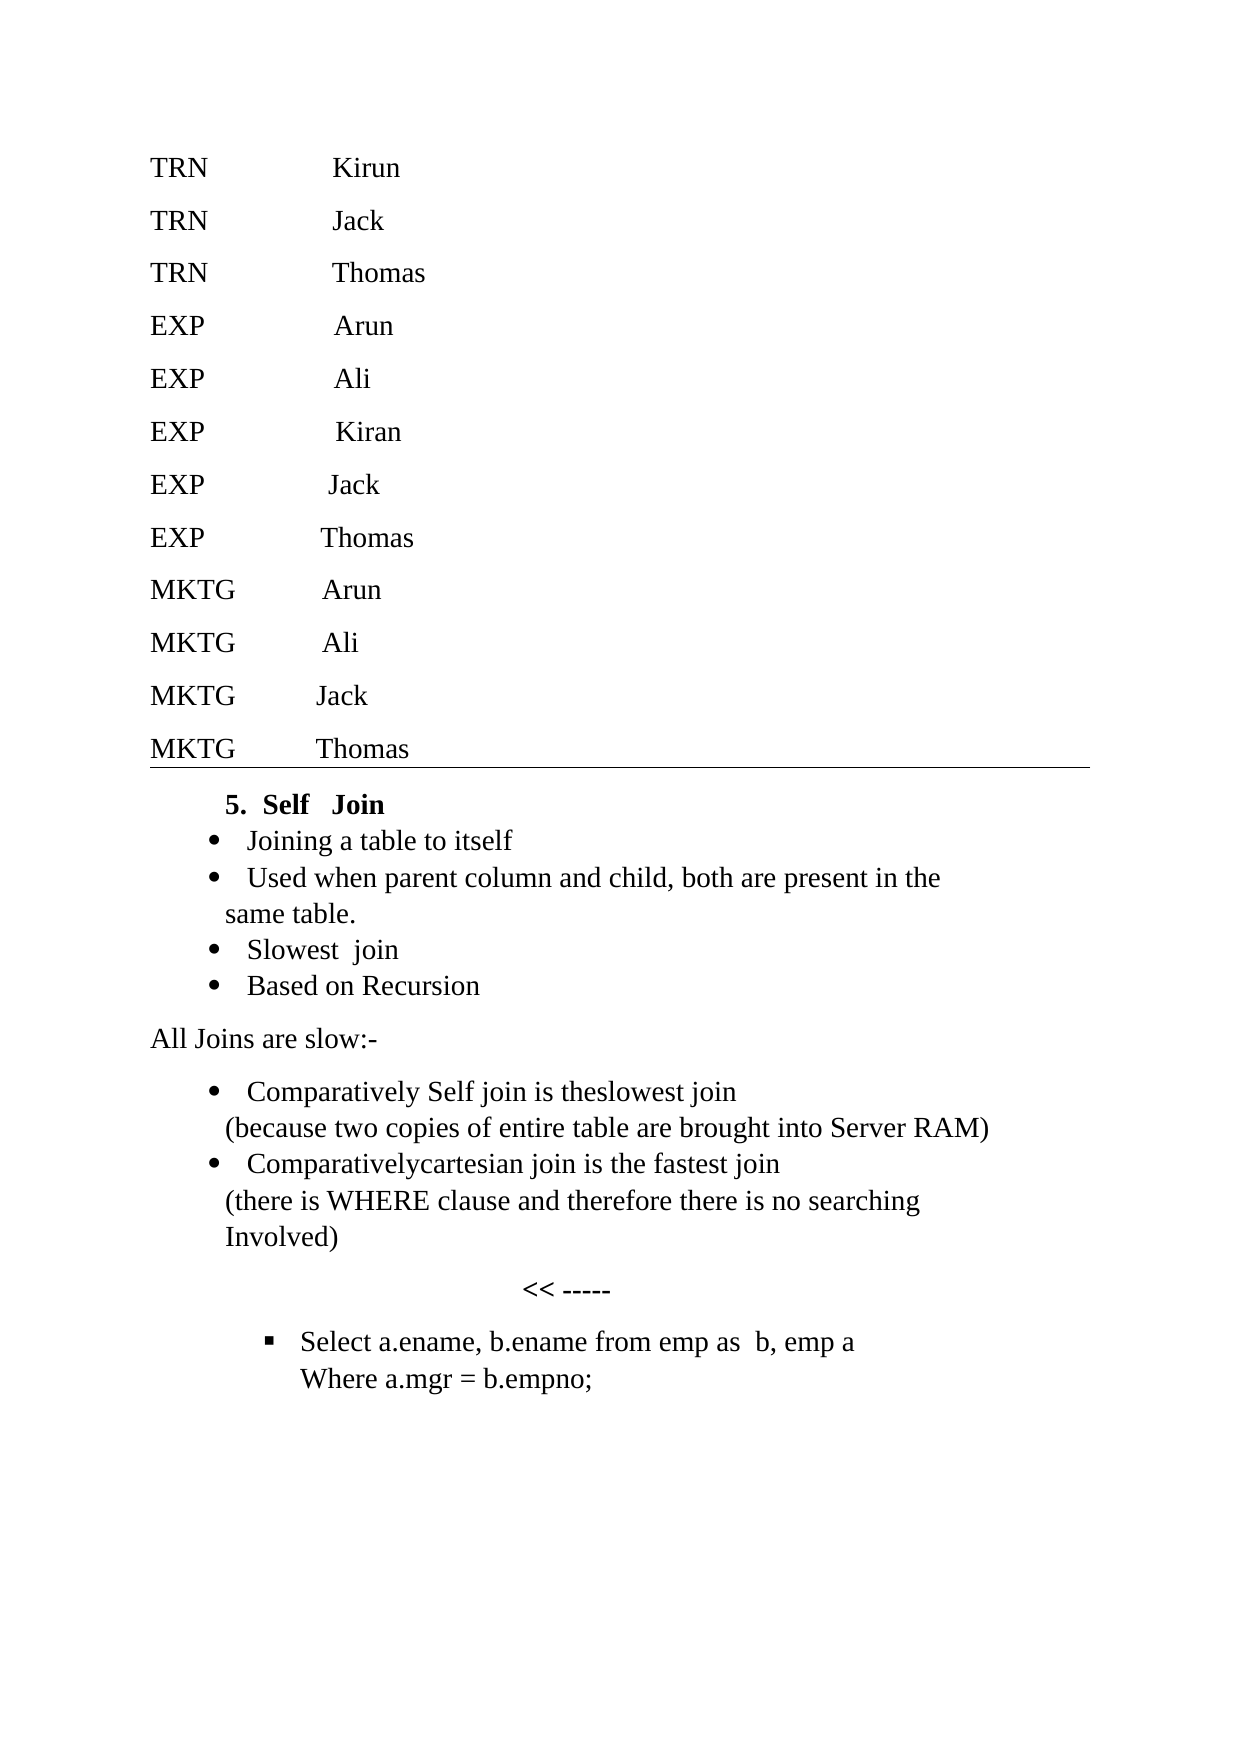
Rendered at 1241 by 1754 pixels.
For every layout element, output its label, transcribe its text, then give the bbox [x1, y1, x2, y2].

text MKTG Thomas [150, 731, 1090, 767]
list Slowest join [209, 932, 1090, 966]
text << ----- [150, 1272, 1090, 1305]
list Used when parent column and child, both are present in the [209, 860, 1090, 893]
text EXP Thomas [150, 520, 1090, 553]
list Self Join [225, 787, 1090, 821]
text MKTG Jack [150, 678, 1090, 712]
text All Joins are slow:- [150, 1021, 1090, 1055]
list (there is WHERE clause and therefore there is no searching [225, 1183, 1090, 1216]
list same table. [225, 896, 1090, 929]
list (because two copies of entire table are brought into Server RAM) [225, 1110, 1090, 1144]
list Based on Recursion [209, 968, 1090, 1002]
text EXP Arun [150, 308, 1090, 342]
list Joining a table to itself [209, 823, 1090, 857]
text EXP Ali [150, 361, 1090, 395]
list Select a.ename, b.ename from emp as b, emp a [262, 1324, 1090, 1358]
list Involved) [225, 1219, 1090, 1252]
text MKTG Ali [150, 625, 1090, 659]
list Comparatively Self join is theslowest join [209, 1074, 1090, 1108]
text TRN Kirun [150, 150, 1090, 183]
list Where a.mgr = b.empno; [300, 1361, 1090, 1394]
text EXP Jack [150, 467, 1090, 500]
text MKTG Arun [150, 572, 1090, 606]
text TRN Jack [150, 203, 1090, 236]
list Comparativelycartesian join is the fastest join [209, 1147, 1090, 1180]
text EXP Kiran [150, 414, 1090, 448]
text TRN Thomas [150, 256, 1090, 289]
